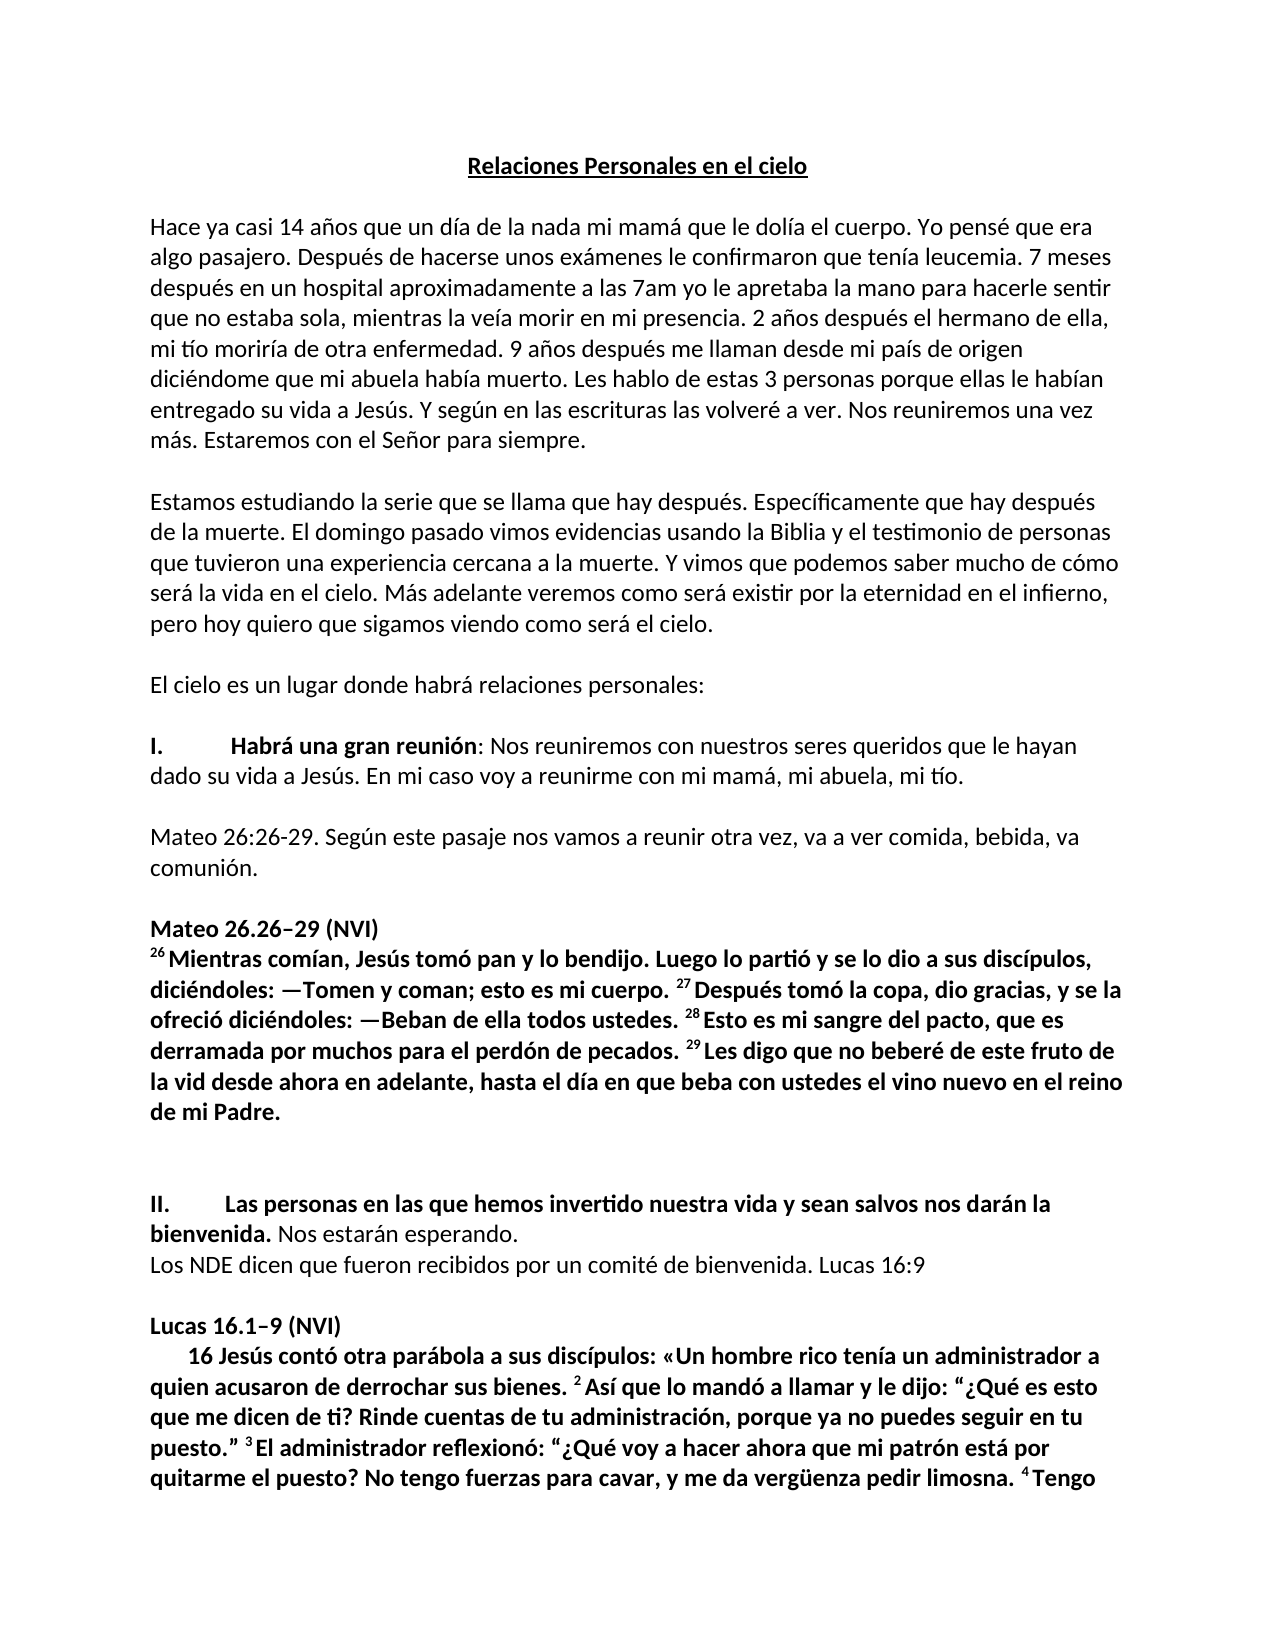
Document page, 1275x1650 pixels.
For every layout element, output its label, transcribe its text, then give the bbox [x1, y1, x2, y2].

text El cielo es un lugar donde habrá relaciones personales: [150, 669, 1125, 699]
text Mateo 26:26-29. Según este pasaje nos vamos a reunir otra vez, va a ver comida, bebida, va comunión. [150, 821, 1125, 882]
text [150, 1340, 1125, 1493]
text Estamos estudiando la serie que se llama que hay después. Específicamente que hay después de la muerte. El domingo pasado vimos evidencias usando la Biblia y el testimonio de personas que tuvieron una experiencia cercana a la muerte. Y vimos que podemos saber mucho de cómo será la vida en el cielo. Más adelante veremos como será existir por la eternidad en el infierno, pero hoy quiero que sigamos viendo como será el cielo. [150, 486, 1125, 638]
text Relaciones Personales en el cielo [150, 150, 1125, 181]
text Hace ya casi 14 años que un día de la nada mi mamá que le dolía el cuerpo. Yo pensé que era algo pasajero. Después de hacerse unos exámenes le confirmaron que tenía leucemia. 7 meses después en un hospital aproximadamente a las 7am yo le apretaba la mano para hacerle sentir que no estaba sola, mientras la veía morir en mi presencia. 2 años después el hermano de ella, mi tío moriría de otra enfermedad. 9 años después me llaman desde mi país de origen diciéndome que mi abuela había muerto. Les hablo de estas 3 personas porque ellas le habían entregado su vida a Jesús. Y según en las escrituras las volveré a ver. Nos reuniremos una vez más. Estaremos con el Señor para siempre. [150, 211, 1125, 455]
text Los NDE dicen que fueron recibidos por un comité de bienvenida. Lucas 16:9 [150, 1249, 1125, 1279]
text I. Habrá una gran reunión: Nos reuniremos con nuestros seres queridos que le hayan dado su vida a Jesús. En mi caso voy a reunirme con mi mamá, mi abuela, mi tío. [150, 730, 1125, 791]
text Mateo 26.26–29 (NVI) [150, 913, 1125, 943]
text 26 Mientras comían, Jesús tomó pan y lo bendijo. Luego lo partió y se lo dio a sus discípulos, diciéndoles: —Tomen y coman; esto es mi cuerpo. 27 Después tomó la copa, dio gracias, y se la ofreció diciéndoles: —Beban de ella todos ustedes. 28 Esto es mi sangre del pacto, que es derramada por muchos para el perdón de pecados. 29 Les digo que no beberé de este fruto de la vid desde ahora en adelante, hasta el día en que beba con ustedes el vino nuevo en el reino de mi Padre. [150, 943, 1125, 1127]
text Lucas 16.1–9 (NVI) [150, 1310, 1125, 1340]
text II. Las personas en las que hemos invertido nuestra vida y sean salvos nos darán la bienvenida. Nos estarán esperando. [150, 1188, 1125, 1249]
